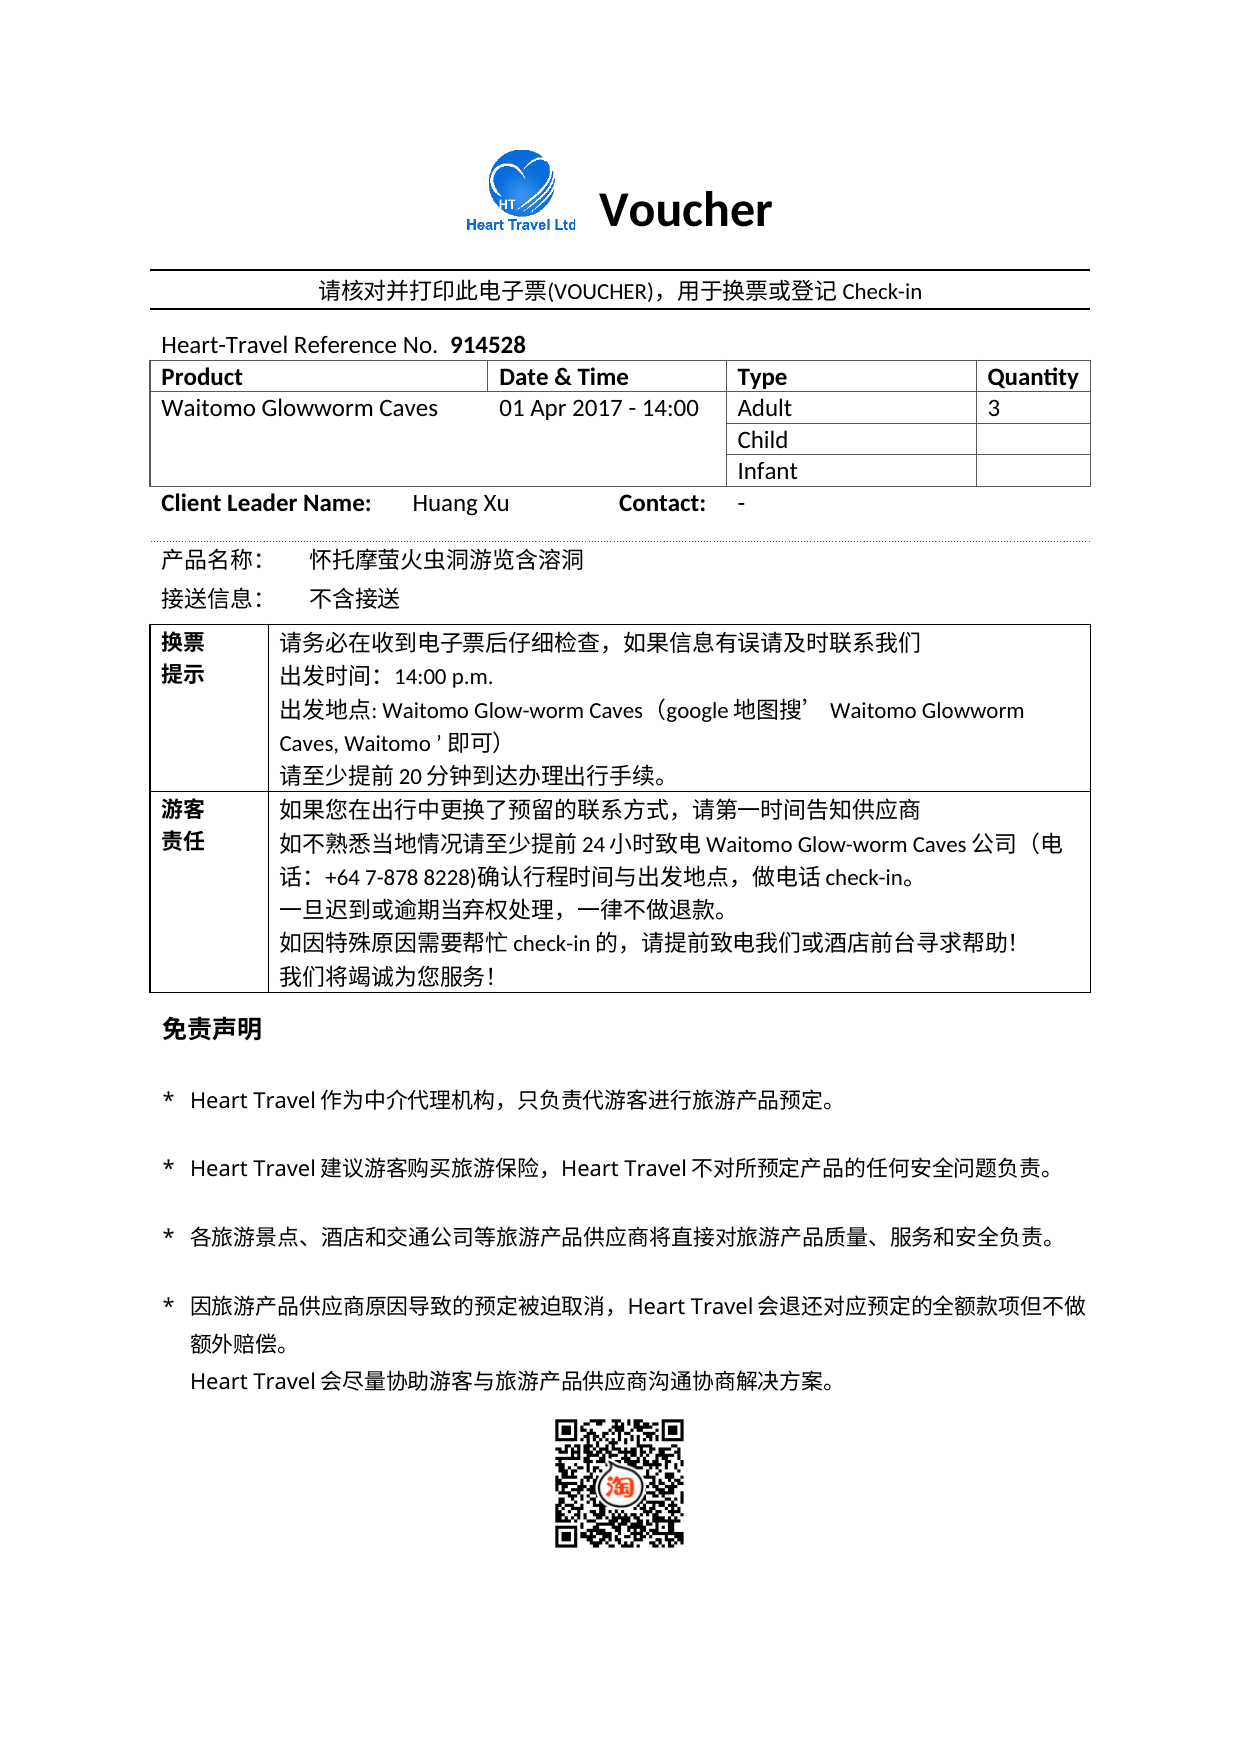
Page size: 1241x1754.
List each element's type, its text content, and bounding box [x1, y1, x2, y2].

table_cell 产品名称： [150, 541, 298, 581]
table_cell 3 [977, 392, 1090, 423]
table_cell Quantity [977, 361, 1090, 391]
table_cell [977, 455, 1090, 486]
table_header 免责声明 [147, 993, 1093, 1061]
table_cell Huang Xu [401, 487, 608, 541]
table_cell * [147, 1268, 174, 1411]
table_cell [977, 424, 1090, 454]
table_cell Product [151, 361, 487, 391]
table_cell 接送信息： [150, 581, 298, 624]
table_cell Type [727, 361, 976, 391]
table_cell - [726, 487, 1090, 541]
picture [547, 1411, 693, 1557]
picture [467, 150, 576, 231]
table_header Voucher [588, 150, 784, 239]
table_cell 因旅游产品供应商原因导致的预定被迫取消，Heart Travel会退还对应预定的全额款项但不做额外赔偿。 Heart Travel会尽量协助游客与旅游产品供应商沟通协商解决方案。 [174, 1268, 1093, 1411]
table_cell Heart Travel建议游客购买旅游保险，Heart Travel不对所预定产品的任何安全问题负责。 [174, 1130, 1093, 1199]
table_cell 不含接送 [298, 581, 1090, 624]
table_cell Client Leader Name: [150, 487, 401, 541]
table_cell 各旅游景点、酒店和交通公司等旅游产品供应商将直接对旅游产品质量、服务和安全负责。 [174, 1199, 1093, 1268]
table_cell Heart Travel作为中介代理机构，只负责代游客进行旅游产品预定。 [174, 1061, 1093, 1130]
table_header [456, 150, 588, 239]
table_cell 01 Apr 2017 - 14:00 [488, 392, 726, 486]
table_cell Date & Time [488, 361, 726, 391]
table_cell * [147, 1199, 174, 1268]
table_cell 怀托摩萤火虫洞游览含溶洞 [298, 541, 1090, 581]
table_header Heart-Travel Reference No. 914528 [150, 329, 1090, 359]
text 请核对并打印此电子票(VOUCHER)，用于换票或登记 Check-in [150, 271, 1090, 308]
table_cell 换票 提示 [151, 625, 268, 791]
table_cell Contact: [608, 487, 726, 541]
table_cell 请务必在收到电子票后仔细检查，如果信息有误请及时联系我们 出发时间：14:00 p.m. 出发地点: Waitomo Glow-worm Caves（google地图搜’ Waitomo Glowworm Caves, Waitomo ’ 即可） 请至少提前20分钟到达办理出行手续。 [269, 625, 1090, 791]
table_cell 游客 责任 [151, 792, 268, 992]
table_cell Infant [727, 455, 976, 486]
table_cell Waitomo Glowworm Caves [151, 392, 488, 486]
table_cell * [147, 1130, 174, 1199]
table_cell Child [727, 424, 976, 454]
table_cell 如果您在出行中更换了预留的联系方式，请第一时间告知供应商 如不熟悉当地情况请至少提前24小时致电Waitomo Glow-worm Caves公司（电话：+64 7-878 8228)确认行程时间与出发地点，做电话check-in。 一旦迟到或逾期当弃权处理，一律不做退款。 如因特殊原因需要帮忙check-in的，请提前致电我们或酒店前台寻求帮助！ 我们将竭诚为您服务！ [269, 792, 1090, 992]
table_cell * [147, 1061, 174, 1130]
table_cell Adult [727, 392, 976, 423]
